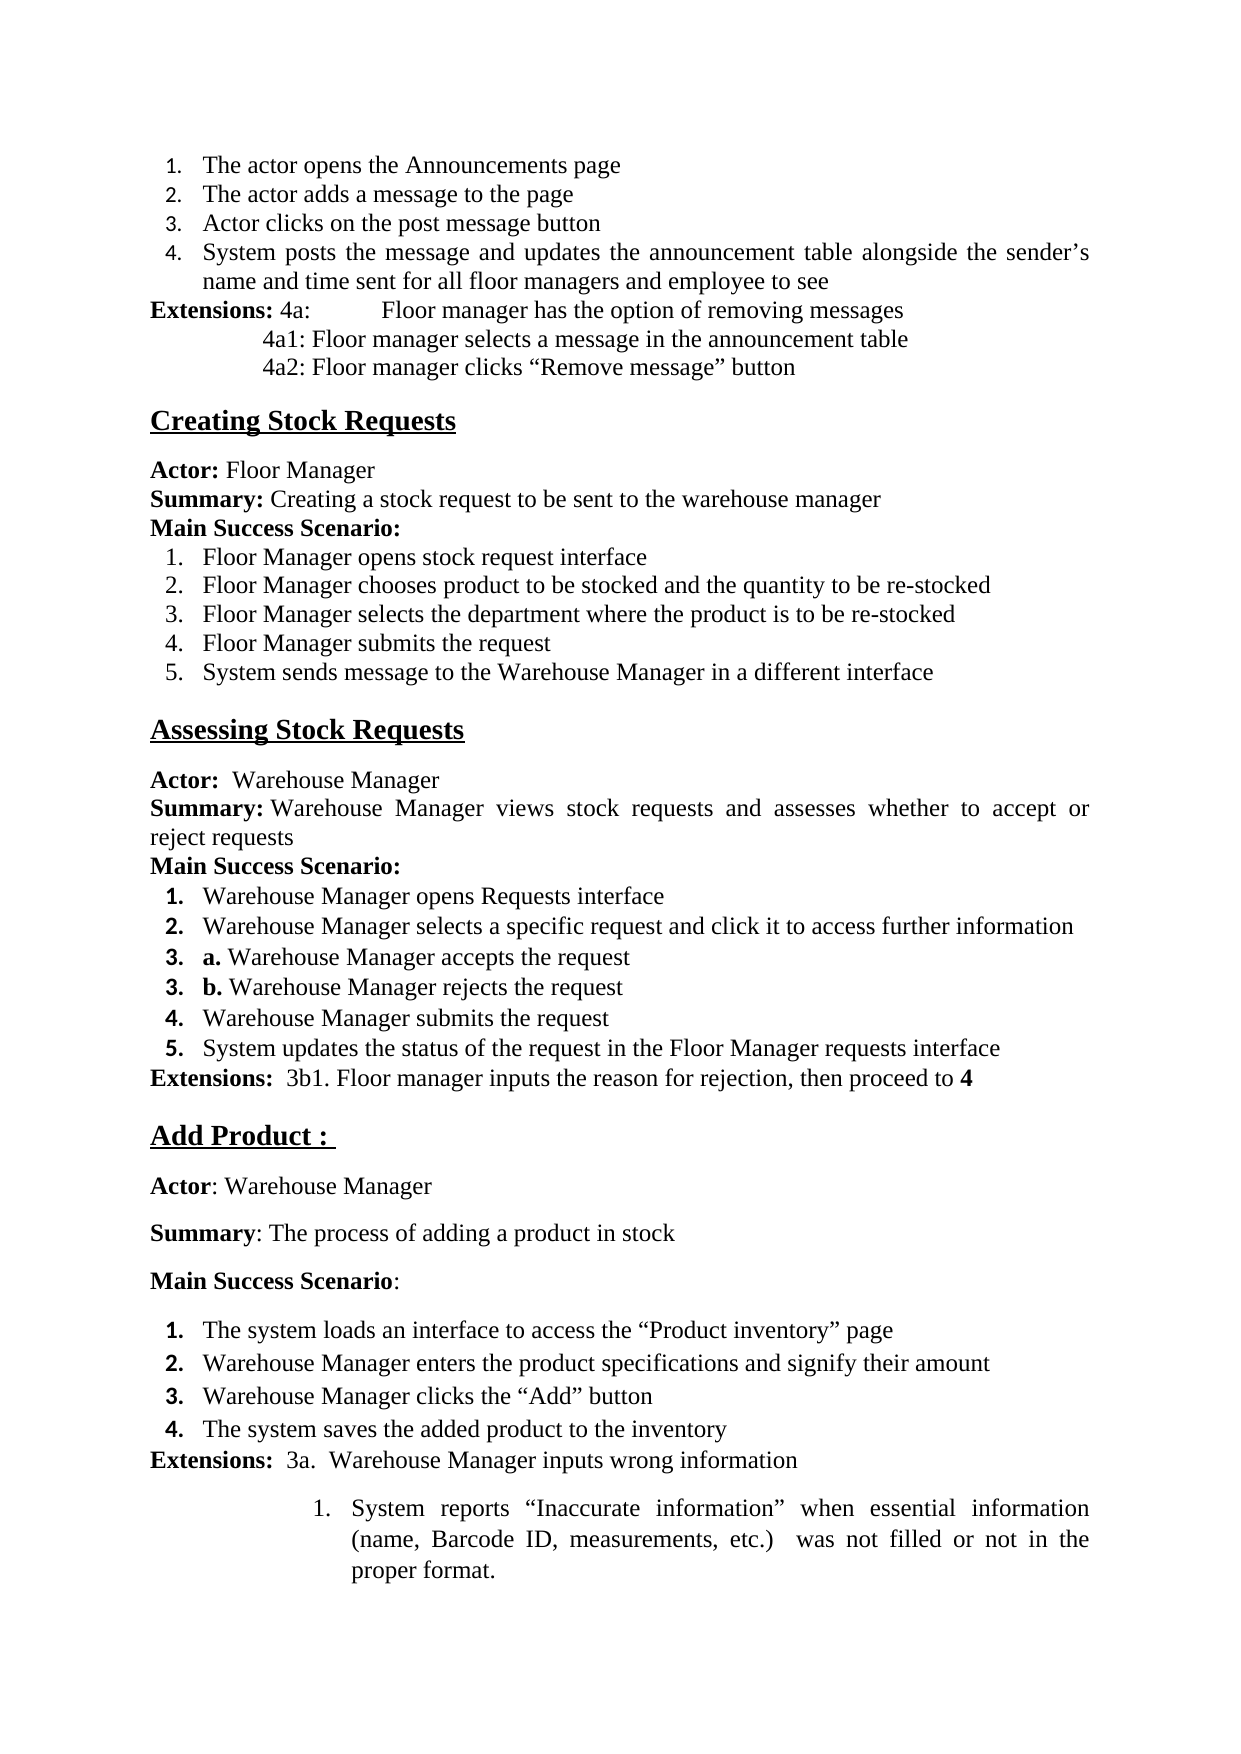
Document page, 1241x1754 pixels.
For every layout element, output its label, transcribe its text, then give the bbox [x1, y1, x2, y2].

list Floor Manager submits the request [165, 628, 1090, 657]
text Actor: Floor Manager [150, 456, 1090, 484]
text Summary: Creating a stock request to be sent to the warehouse manager [150, 484, 1090, 513]
list Warehouse Manager clicks the “Add” button [165, 1380, 1090, 1410]
list b. Warehouse Manager rejects the request [165, 971, 1090, 1002]
list The actor opens the Announcements page [165, 150, 1090, 179]
list System updates the status of the request in the Floor Manager requests interface [165, 1032, 1090, 1063]
text Actor: Warehouse Manager [150, 765, 1090, 793]
text Main Success Scenario: [150, 851, 1090, 880]
list Floor Manager selects the department where the product is to be re-stocked [165, 599, 1090, 628]
text Add Product : [150, 1118, 1090, 1152]
text 4a2: Floor manager clicks “Remove message” button [262, 352, 1090, 381]
list The system loads an interface to access the “Product inventory” page [165, 1314, 1090, 1344]
text Summary: Warehouse Manager views stock requests and assesses whether to accept or reject requests [150, 793, 1090, 851]
text Summary: The process of adding a product in stock [150, 1218, 1090, 1247]
text Actor: Warehouse Manager [150, 1171, 1090, 1199]
text 4a1: Floor manager selects a message in the announcement table [262, 324, 1090, 352]
text Main Success Scenario: [150, 513, 1090, 542]
text Creating Stock Requests [150, 403, 1090, 436]
list Floor Manager opens stock request interface [165, 542, 1090, 571]
list a. Warehouse Manager accepts the request [165, 941, 1090, 971]
text Extensions: 3b1. Floor manager inputs the reason for rejection, then proceed to 4 [150, 1063, 1090, 1092]
text Extensions: 3a. Warehouse Manager inputs wrong information [150, 1446, 1090, 1474]
list Warehouse Manager enters the product specifications and signify their amount [165, 1347, 1090, 1377]
list The system saves the added product to the inventory [165, 1413, 1090, 1443]
list Actor clicks on the post message button [165, 208, 1090, 237]
text Assessing Stock Requests [150, 712, 1090, 746]
list Warehouse Manager selects a specific request and click it to access further information [165, 910, 1090, 941]
list Floor Manager chooses product to be stocked and the quantity to be re-stocked [165, 571, 1090, 599]
text Main Success Scenario: [150, 1266, 1090, 1295]
list The actor adds a message to the page [165, 179, 1090, 208]
list Warehouse Manager submits the request [165, 1002, 1090, 1032]
list System sends message to the Warehouse Manager in a different interface [165, 657, 1090, 686]
list Warehouse Manager opens Requests interface [165, 880, 1090, 910]
list System reports “Inaccurate information” when essential information (name, Barcode ID, measurements, etc.) was not filled or not in the proper format. [312, 1493, 1090, 1584]
text Extensions: 4a: Floor manager has the option of removing messages [150, 295, 1090, 324]
list System posts the message and updates the announcement table alongside the sender’s name and time sent for all floor managers and employee to see [165, 237, 1090, 295]
